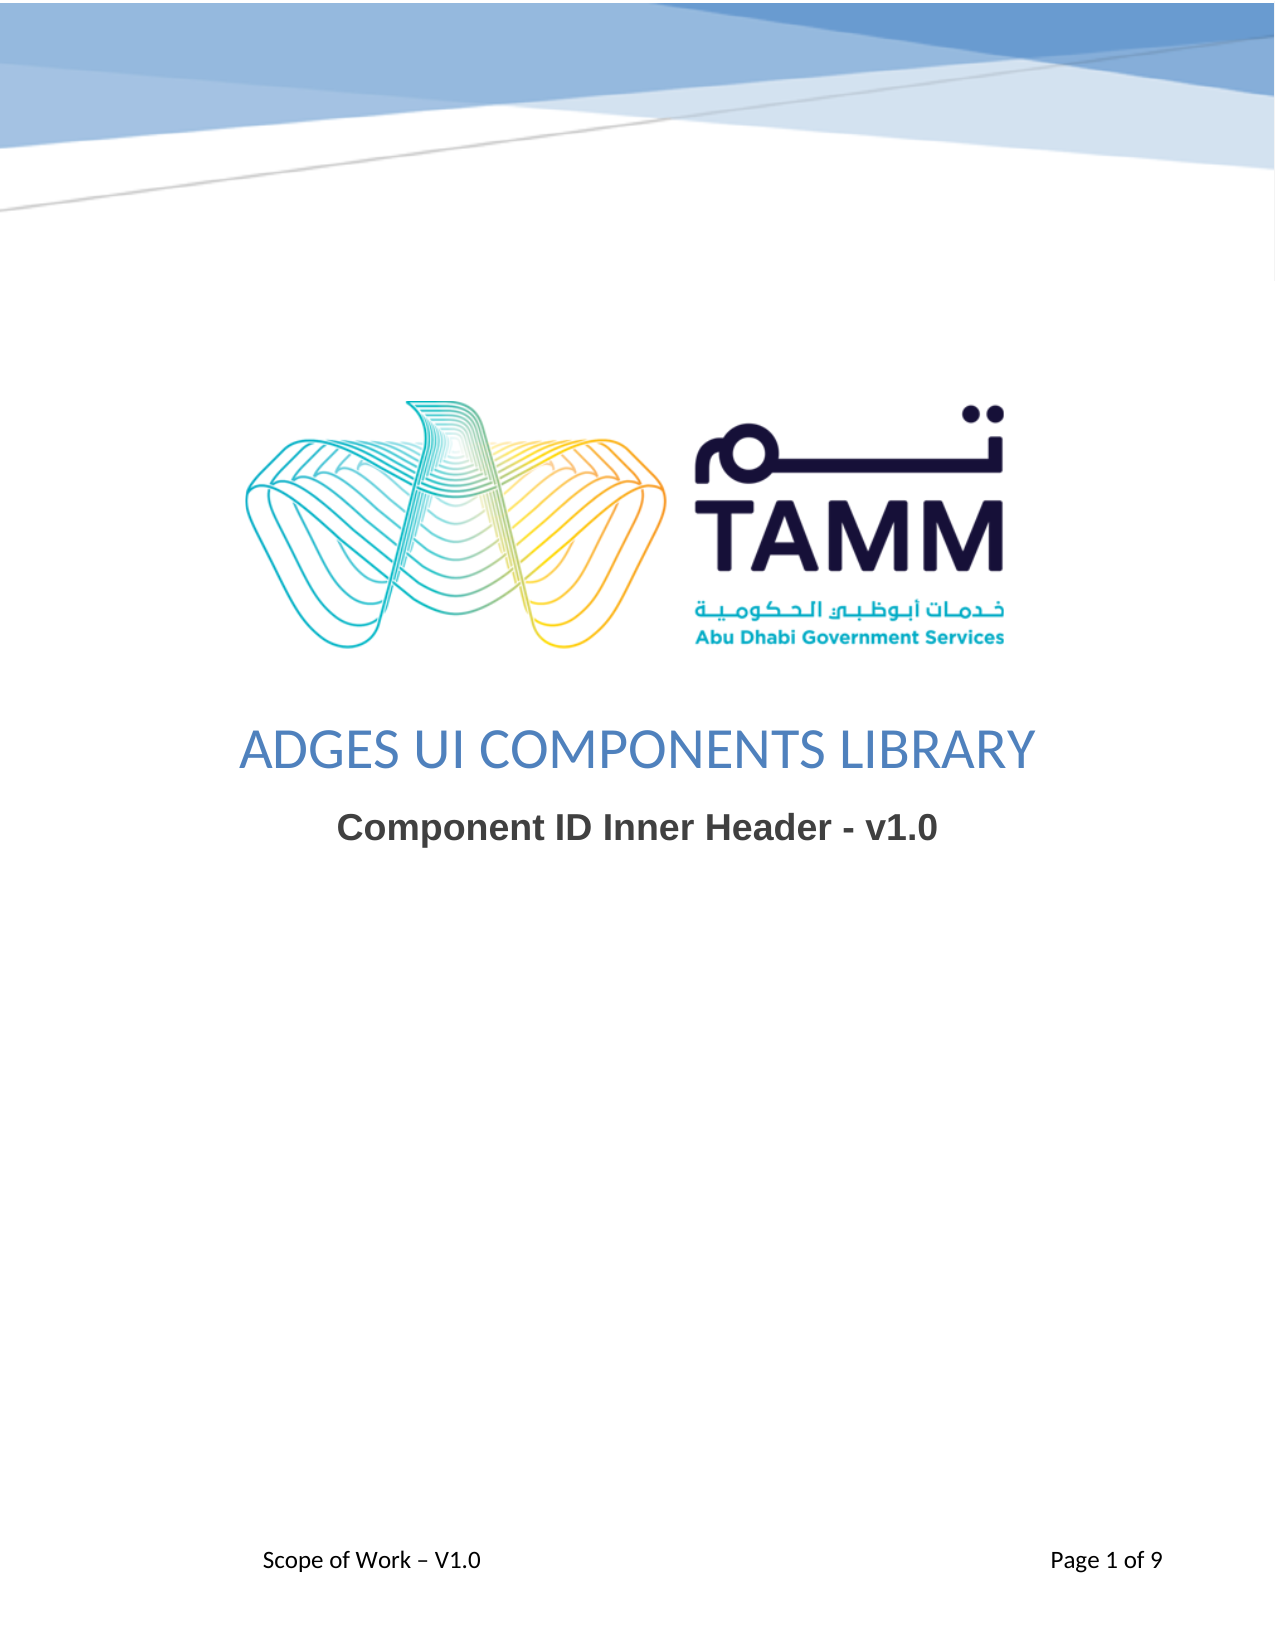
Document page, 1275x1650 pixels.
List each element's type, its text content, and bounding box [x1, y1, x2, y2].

text adges UI components library [112, 712, 1162, 783]
picture [0, 1, 1275, 281]
picture [245, 401, 1004, 649]
text Component ID Inner Header - v1.0 [112, 805, 1162, 848]
